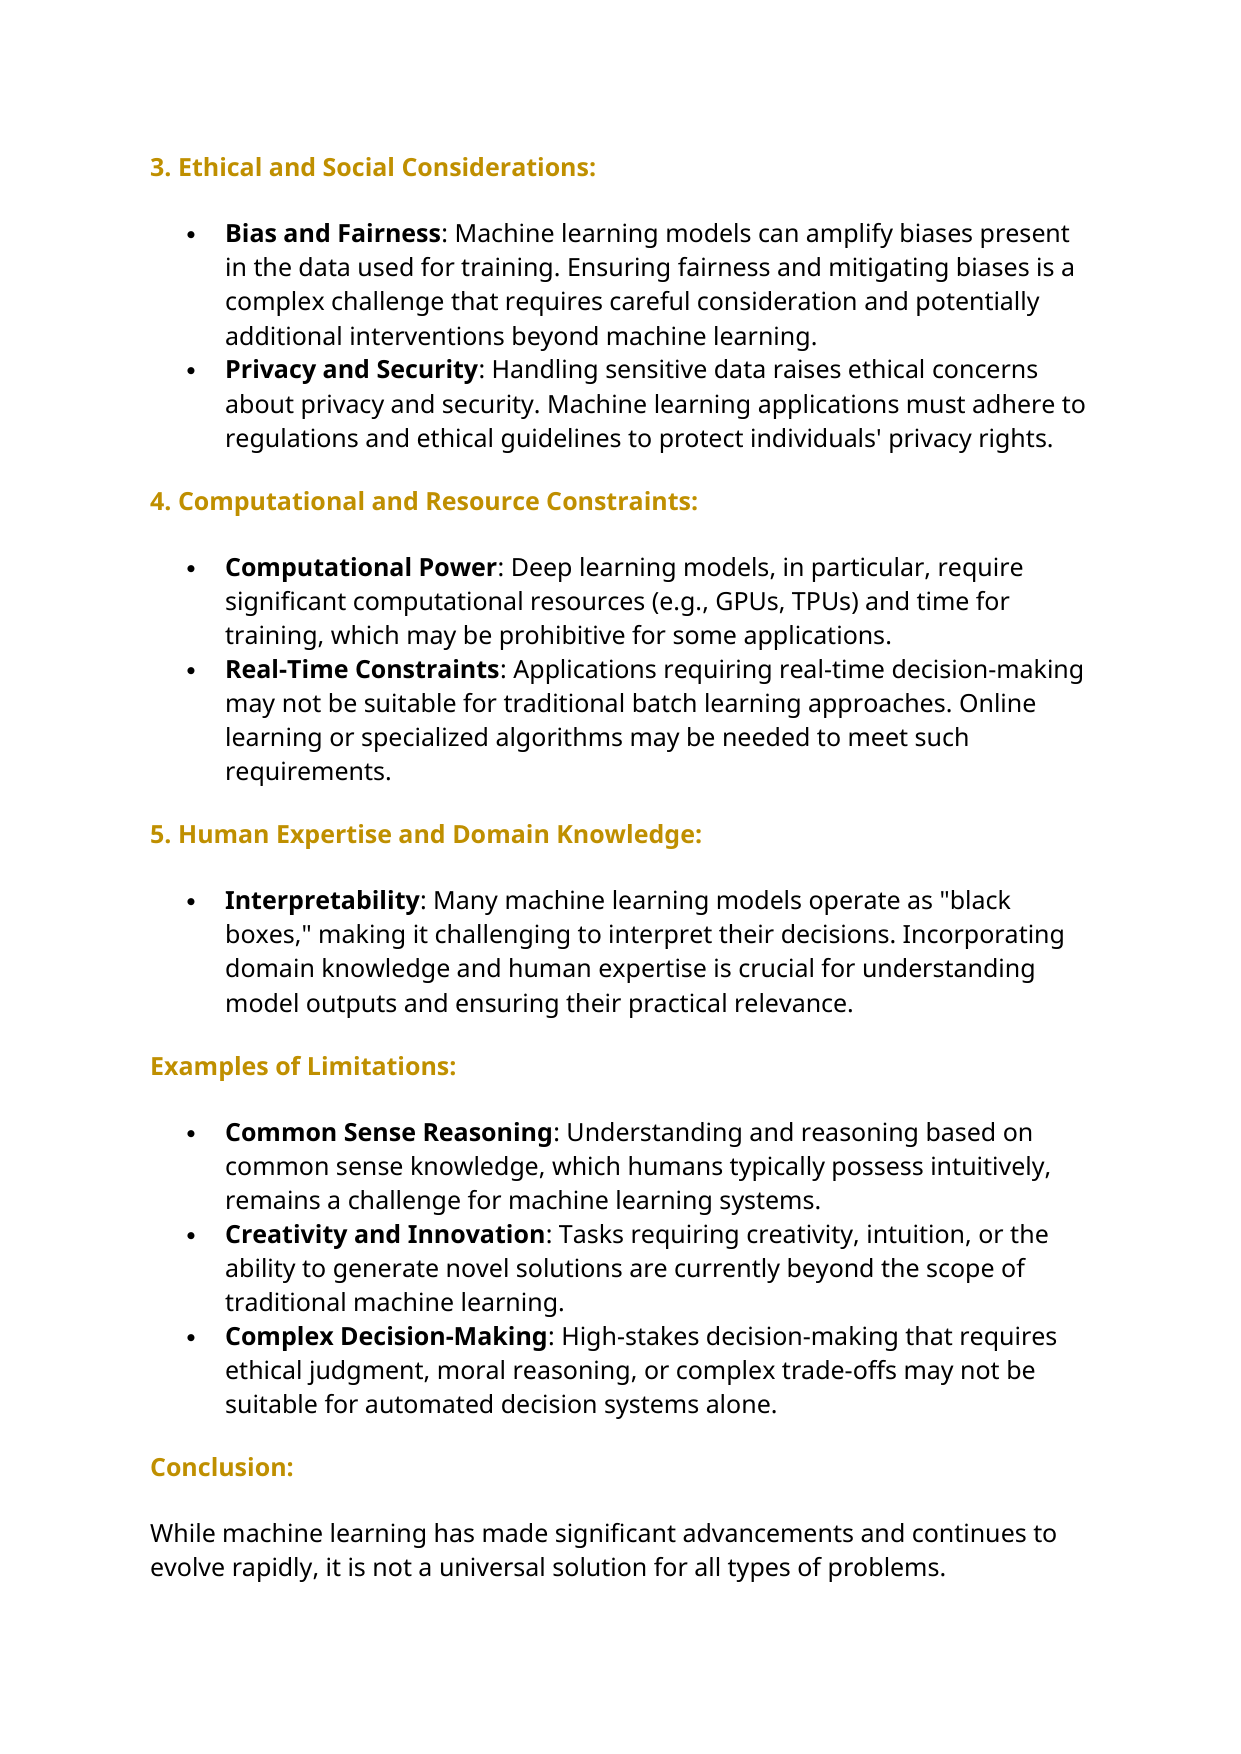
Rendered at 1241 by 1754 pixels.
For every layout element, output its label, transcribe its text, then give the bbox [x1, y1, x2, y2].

subtitle Examples of Limitations: [150, 1238, 1090, 1272]
list Data Preprocessing: Data often needs to be preprocessed and cleaned before being suitable for machine learning. If data is noisy, sparse, or contains missing values, it can negatively impact model performance. [187, 150, 1090, 252]
list Common Sense Reasoning: Understanding and reasoning based on common sense knowledge, which humans typically possess intuitively, remains a challenge for machine learning systems. [187, 1304, 1090, 1406]
list Interpretability: Many machine learning models operate as "black boxes," making it challenging to interpret their decisions. Incorporating domain knowledge and human expertise is crucial for understanding model outputs and ensuring their practical relevance. [187, 1073, 1090, 1209]
list Privacy and Security: Handling sensitive data raises ethical concerns about privacy and security. Machine learning applications must adhere to regulations and ethical guidelines to protect individuals' privacy rights. [187, 513, 1090, 615]
list Bias and Fairness: Machine learning models can amplify biases present in the data used for training. Ensuring fairness and mitigating biases is a complex challenge that requires careful consideration and potentially additional interventions beyond machine learning. [187, 347, 1090, 483]
subtitle 4. Computational and Resource Constraints: [150, 644, 1090, 678]
subtitle 5. Human Expertise and Domain Knowledge: [150, 1007, 1090, 1041]
list Creativity and Innovation: Tasks requiring creativity, intuition, or the ability to generate novel solutions are currently beyond the scope of traditional machine learning. [187, 1435, 1090, 1538]
list Computational Power: Deep learning models, in particular, require significant computational resources (e.g., GPUs, TPUs) and time for training, which may be prohibitive for some applications. [187, 710, 1090, 812]
subtitle 3. Ethical and Social Considerations: [150, 281, 1090, 315]
list Real-Time Constraints: Applications requiring real-time decision-making may not be suitable for traditional batch learning approaches. Online learning or specialized algorithms may be needed to meet such requirements. [187, 841, 1090, 978]
